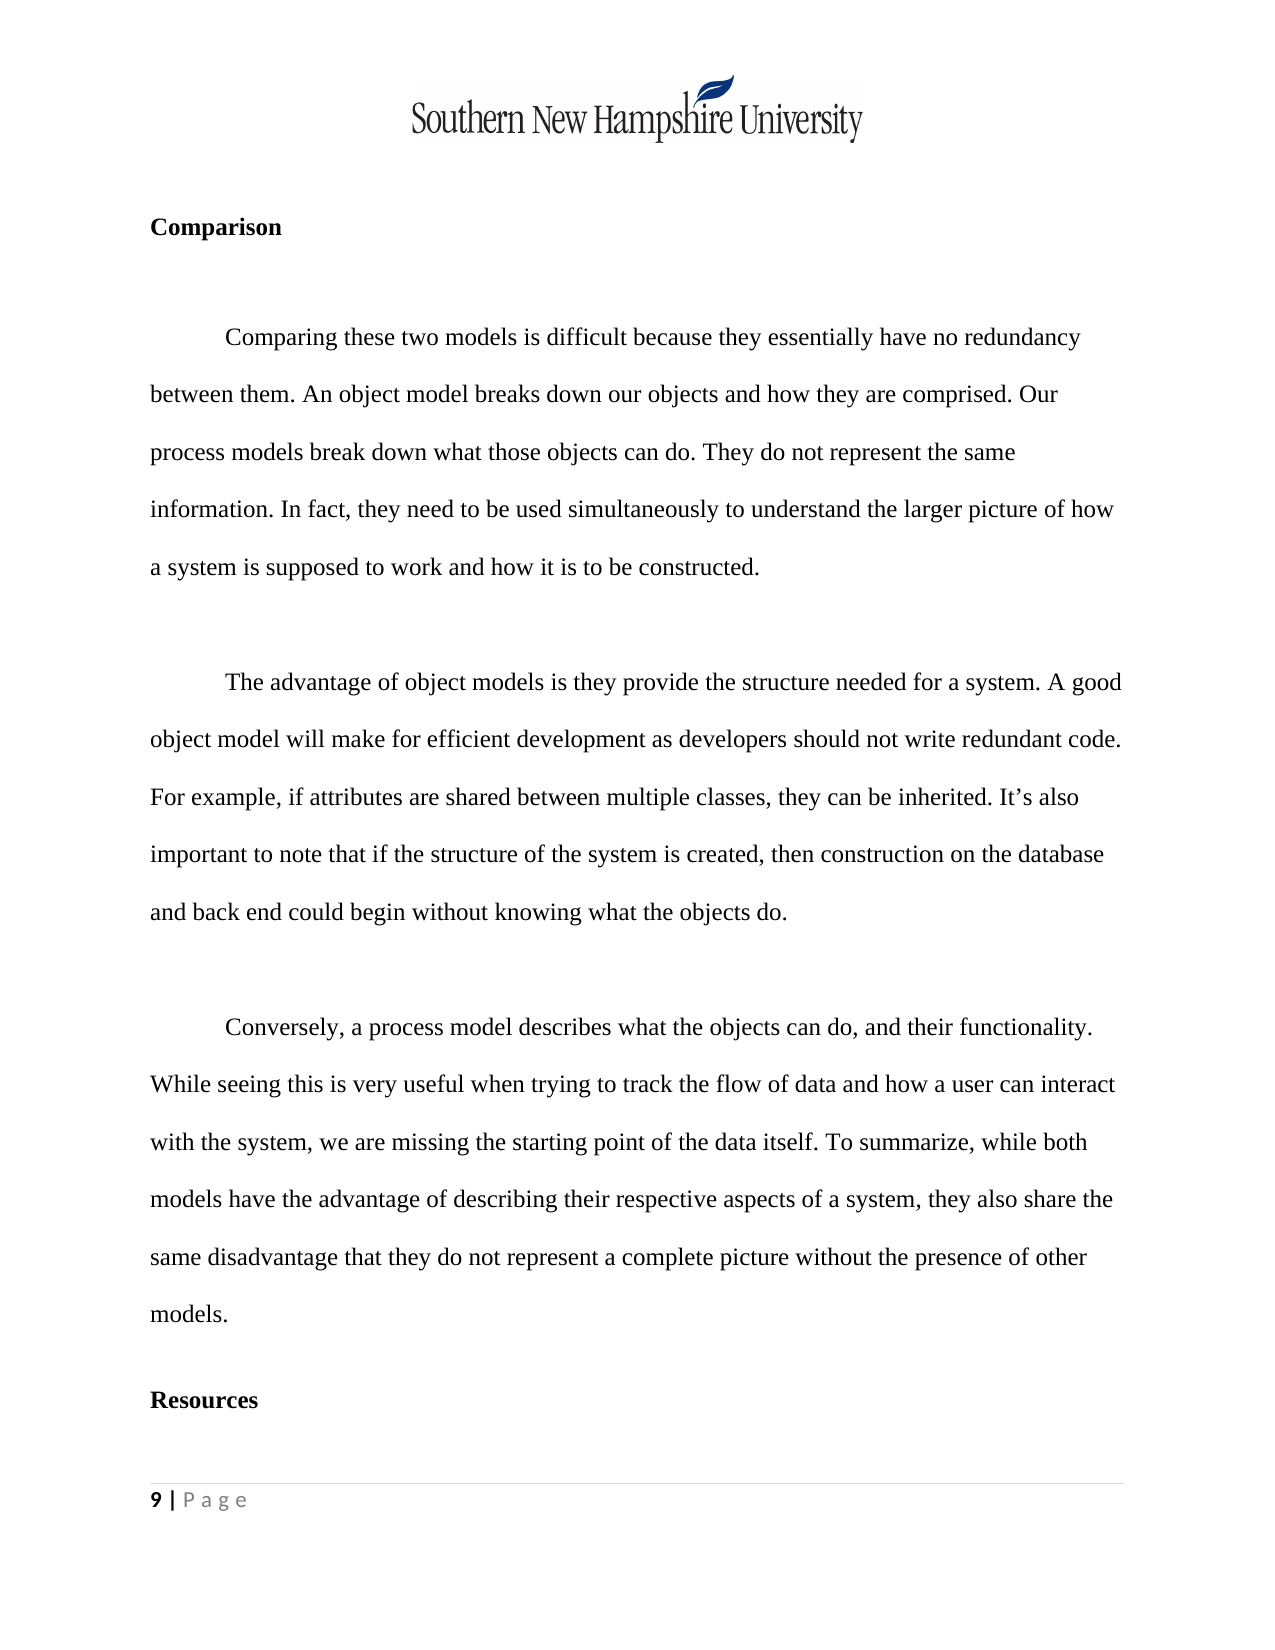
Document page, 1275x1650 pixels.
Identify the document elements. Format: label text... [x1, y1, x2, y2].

text The advantage of object models is they provide the structure needed for a system. A good object model will make for efficient development as developers should not write redundant code. For example, if attributes are shared between multiple classes, they can be inherited. It’s also important to note that if the structure of the system is created, then construction on the database and back end could begin without knowing what the objects do. [150, 667, 1125, 926]
text Comparison [150, 212, 1125, 240]
picture [412, 75, 863, 143]
text Conversely, a process model describes what the objects can do, and their functionality. While seeing this is very useful when trying to track the flow of data and how a user can interact with the system, we are missing the starting point of the data itself. To summarize, while both models have the advantage of describing their respective aspects of a system, they also share the same disadvantage that they do not represent a complete picture without the presence of other models. [150, 1012, 1125, 1328]
text Comparing these two models is difficult because they essentially have no redundancy between them. An object model breaks down our objects and how they are comprised. Our process models break down what those objects can do. They do not represent the same information. In fact, they need to be used simultaneously to understand the larger picture of how a system is supposed to work and how it is to be constructed. [150, 322, 1125, 581]
text Resources [150, 1386, 1125, 1414]
